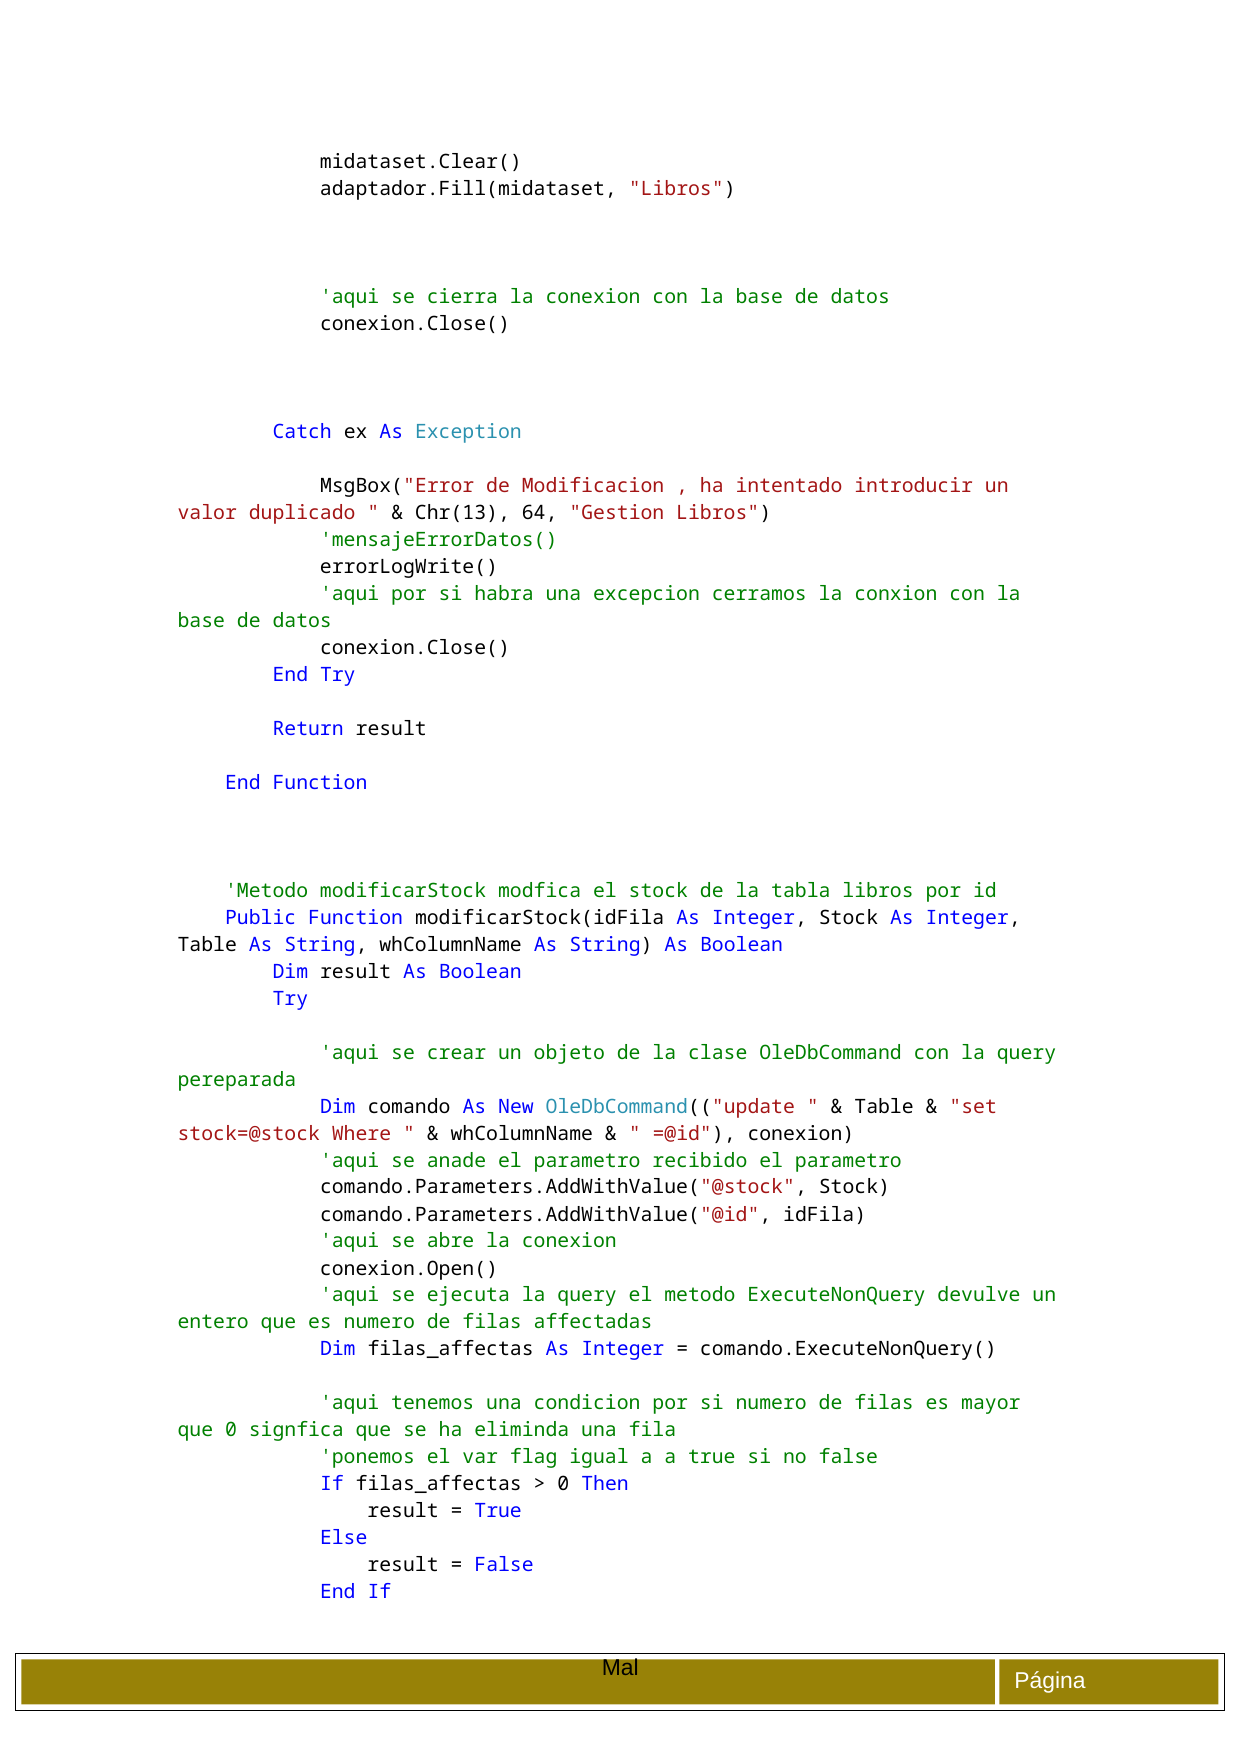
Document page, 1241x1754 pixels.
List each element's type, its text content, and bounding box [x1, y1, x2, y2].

text errorLogWrite() [177, 552, 1063, 579]
text Catch ex As Exception [177, 417, 1063, 444]
text 'aqui se crear un objeto de la clase OleDbCommand con la query pereparada [177, 1038, 1063, 1092]
text comando.Parameters.AddWithValue("@id", idFila) [177, 1200, 1063, 1227]
text 'mensajeErrorDatos() [177, 525, 1063, 552]
text 'aqui se cierra la conexion con la base de datos [177, 282, 1063, 309]
text 'aqui se anade el parametro recibido el parametro [177, 1146, 1063, 1173]
text conexion.Close() [177, 633, 1063, 660]
text conexion.Open() [177, 1254, 1063, 1281]
text conexion.Close() [177, 309, 1063, 336]
text Dim result As Boolean [177, 957, 1063, 984]
text result = True [177, 1497, 1063, 1523]
text Dim comando As New OleDbCommand(("update " & Table & "set stock=@stock Where " & whColumnName & " =@id"), conexion) [177, 1092, 1063, 1146]
text 'Metodo modificarStock modfica el stock de la tabla libros por id [177, 876, 1063, 903]
text 'aqui tenemos una condicion por si numero de filas es mayor que 0 signfica que se ha eliminda una fila [177, 1389, 1063, 1443]
text End Function [177, 768, 1063, 795]
text 'aqui se abre la conexion [177, 1227, 1063, 1254]
text 'aqui se ejecuta la query el metodo ExecuteNonQuery devulve un entero que es numero de filas affectadas [177, 1281, 1063, 1335]
text MsgBox("Error de Modificacion , ha intentado introducir un valor duplicado " & Chr(13), 64, "Gestion Libros") [177, 471, 1063, 525]
text midataset.Clear() [177, 148, 1063, 174]
text comando.Parameters.AddWithValue("@stock", Stock) [177, 1173, 1063, 1200]
text End If [177, 1577, 1063, 1604]
text result = False [177, 1551, 1063, 1577]
text Public Function modificarStock(idFila As Integer, Stock As Integer, Table As String, whColumnName As String) As Boolean [177, 903, 1063, 957]
text End Try [177, 660, 1063, 687]
text Try [177, 984, 1063, 1011]
text If filas_affectas > 0 Then [177, 1469, 1063, 1497]
text 'aqui por si habra una excepcion cerramos la conxion con la base de datos [177, 579, 1063, 633]
text Return result [177, 714, 1063, 741]
text adaptador.Fill(midataset, "Libros") [177, 174, 1063, 202]
text 'ponemos el var flag igual a a true si no false [177, 1443, 1063, 1469]
text Else [177, 1523, 1063, 1551]
text Dim filas_affectas As Integer = comando.ExecuteNonQuery() [177, 1335, 1063, 1362]
